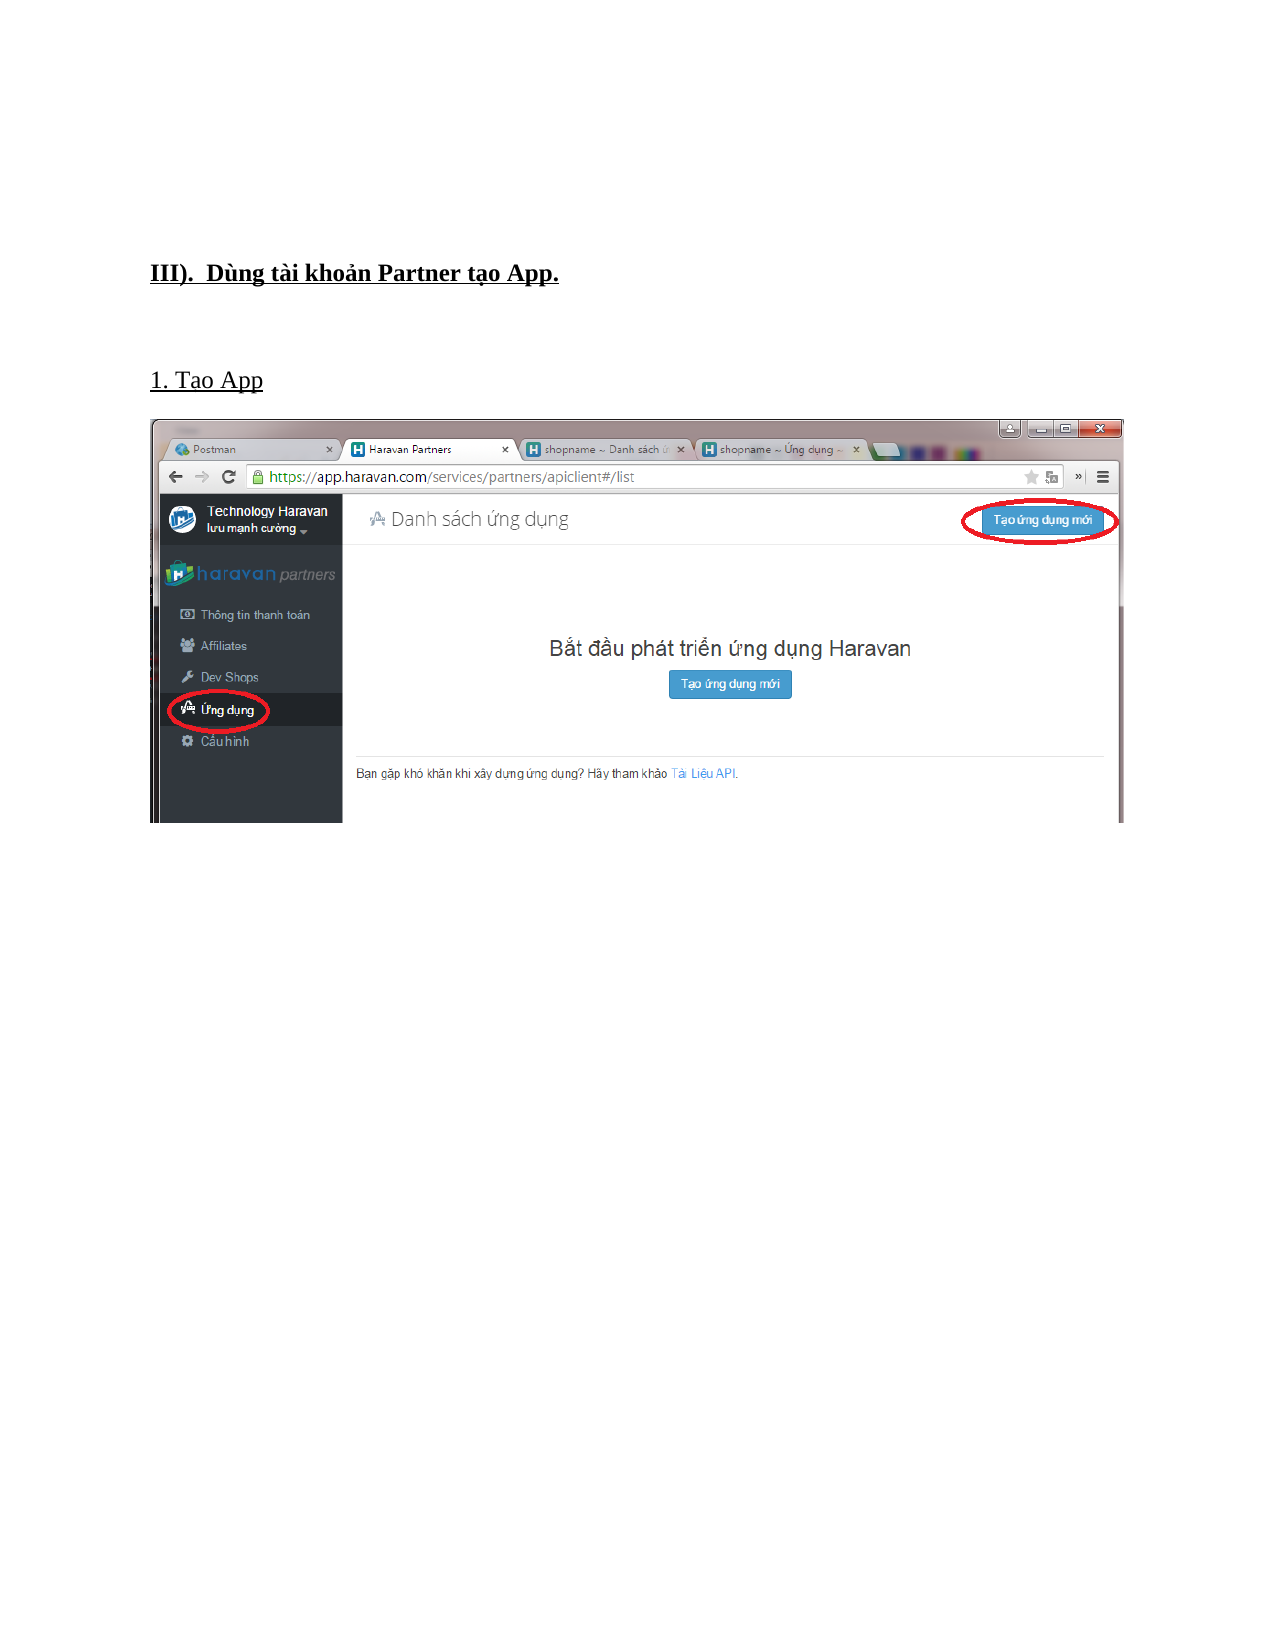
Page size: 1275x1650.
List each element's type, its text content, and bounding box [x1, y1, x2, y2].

picture [150, 419, 1124, 823]
text 1. Tạo App [150, 365, 1125, 394]
text III). Dùng tài khoản Partner tạo App. [150, 258, 1125, 286]
